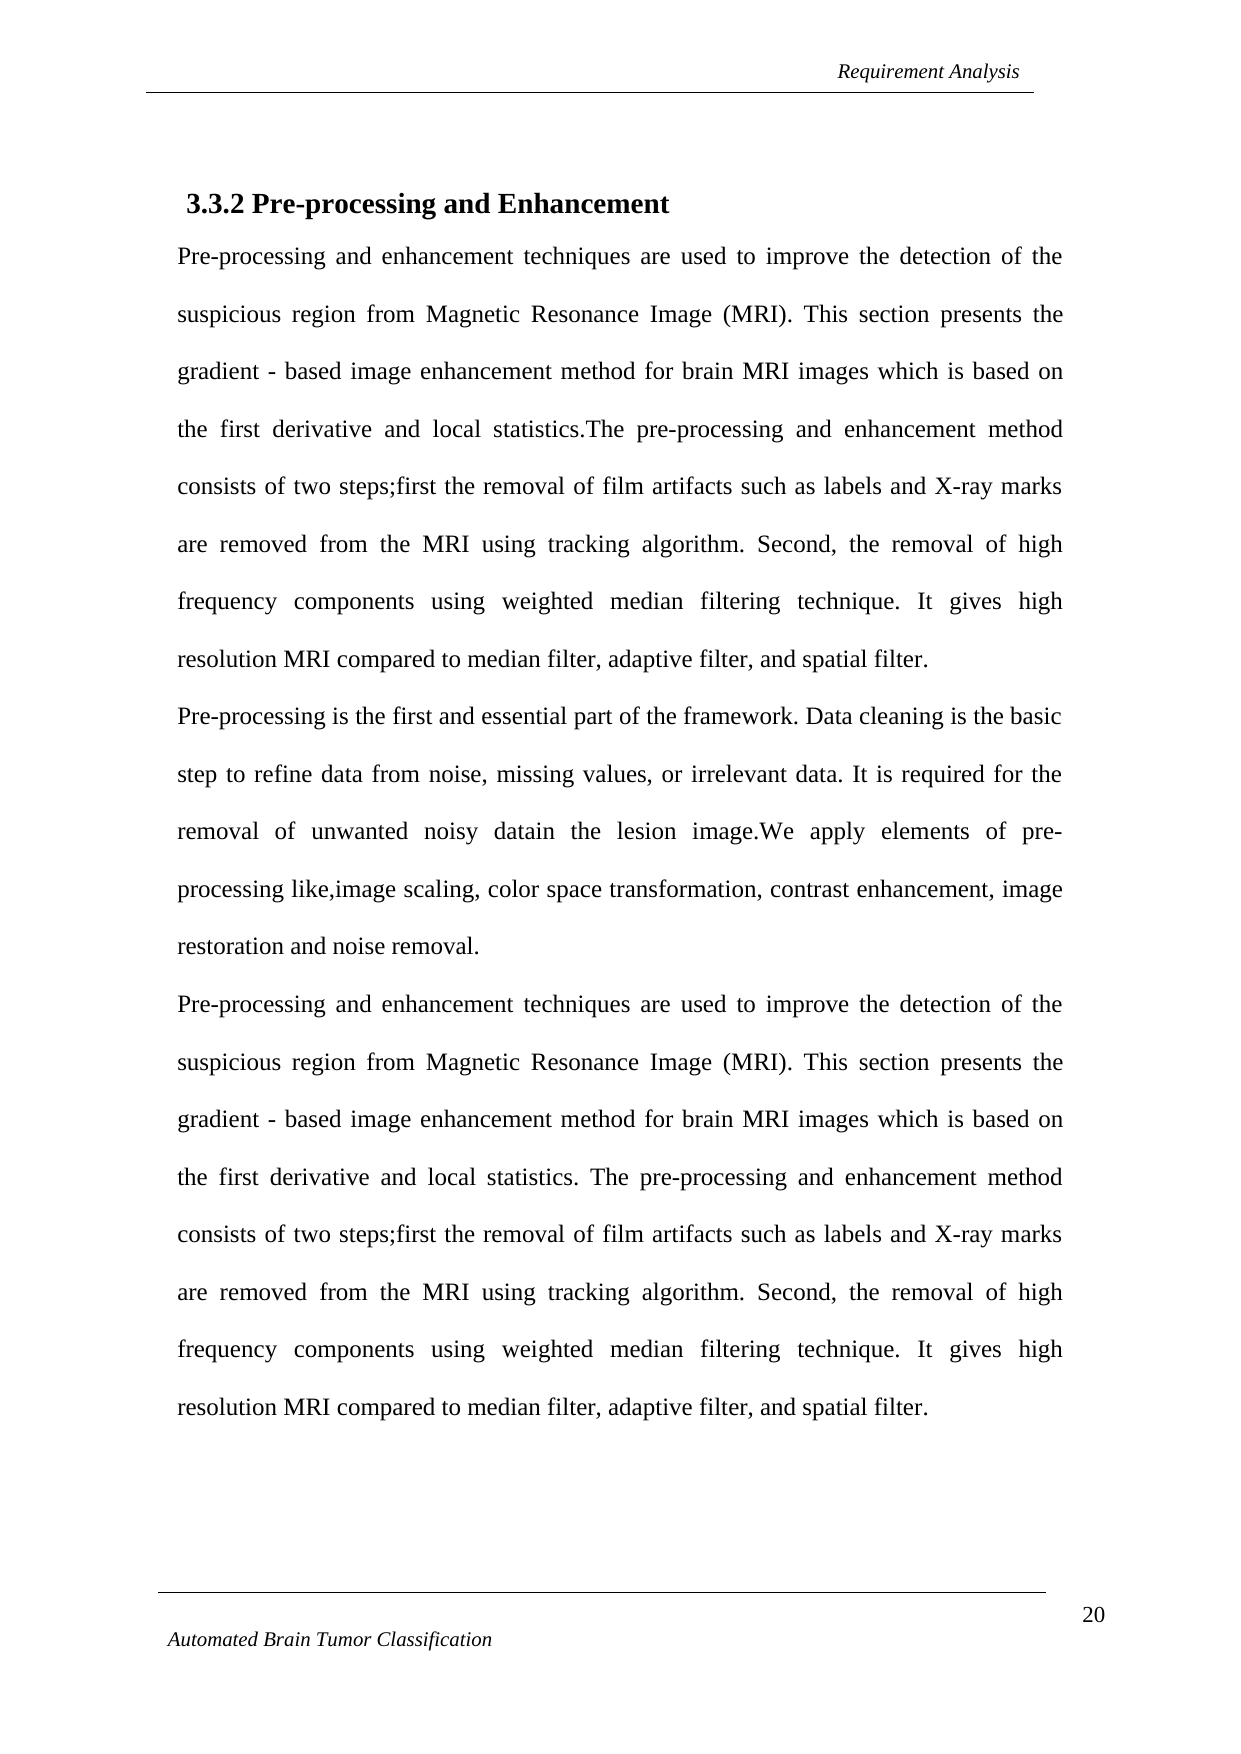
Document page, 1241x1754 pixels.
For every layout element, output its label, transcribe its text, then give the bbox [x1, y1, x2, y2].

subtitle 3.3.2 Pre-processing and Enhancement [186, 186, 1105, 219]
text Pre-processing and enhancement techniques are used to improve the detection of the suspicious region from Magnetic Resonance Image (MRI). This section presents the gradient - based image enhancement method for brain MRI images which is based on the first derivative and local statistics.The pre-processing and enhancement method consists of two steps;first the removal of film artifacts such as labels and X-ray marks are removed from the MRI using tracking algorithm. Second, the removal of high frequency components using weighted median filtering technique. It gives high resolution MRI compared to median filter, adaptive filter, and spatial filter. [177, 241, 1064, 672]
text Pre-processing and enhancement techniques are used to improve the detection of the suspicious region from Magnetic Resonance Image (MRI). This section presents the gradient - based image enhancement method for brain MRI images which is based on the first derivative and local statistics. The pre-processing and enhancement method consists of two steps;first the removal of film artifacts such as labels and X-ray marks are removed from the MRI using tracking algorithm. Second, the removal of high frequency components using weighted median filtering technique. It gives high resolution MRI compared to median filter, adaptive filter, and spatial filter. [177, 989, 1064, 1420]
text Pre-processing is the first and essential part of the framework. Data cleaning is the basic step to refine data from noise, missing values, or irrelevant data. It is required for the removal of unwanted noisy datain the lesion image.We apply elements of pre-processing like,image scaling, color space transformation, contrast enhancement, image restoration and noise removal. [177, 701, 1063, 960]
